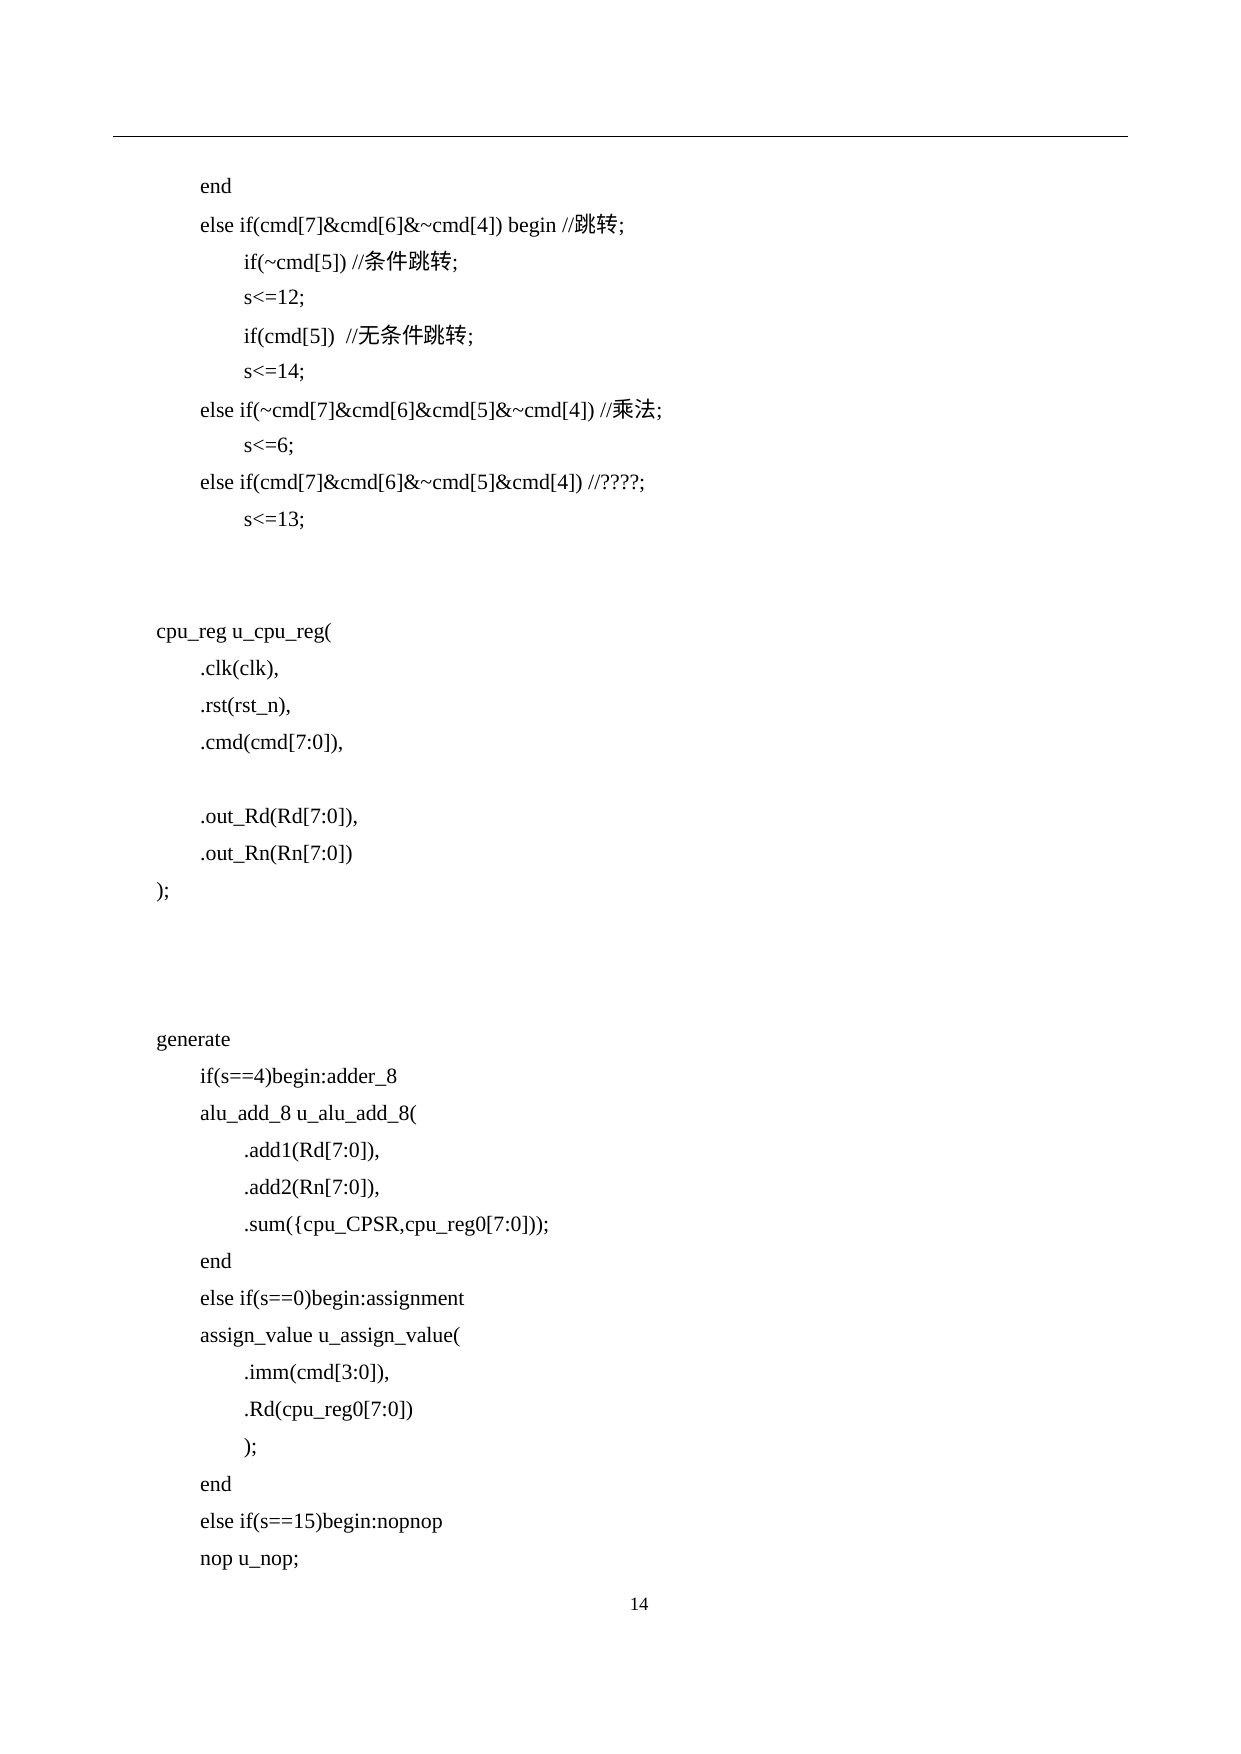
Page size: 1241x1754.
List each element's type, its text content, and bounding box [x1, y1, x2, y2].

text else if(s==15)begin:nopnop [112, 1502, 1128, 1539]
text .out_Rn(Rn[7:0]) [112, 834, 1128, 871]
text ); [112, 871, 1128, 908]
text .add2(Rn[7:0]), [112, 1168, 1128, 1205]
text s<=6; [112, 426, 1128, 463]
text .Rd(cpu_reg0[7:0]) [112, 1391, 1128, 1428]
text .rst(rst_n), [112, 686, 1128, 723]
text .imm(cmd[3:0]), [112, 1353, 1128, 1391]
text .out_Rd(Rd[7:0]), [112, 797, 1128, 834]
text else if(~cmd[7]&cmd[6]&cmd[5]&~cmd[4]) //乘法; [112, 389, 1128, 426]
text .sum({cpu_CPSR,cpu_reg0[7:0])); [112, 1205, 1128, 1242]
text end [112, 1465, 1128, 1502]
text s<=13; [112, 501, 1128, 538]
text .add1(Rd[7:0]), [112, 1131, 1128, 1168]
text alu_add_8 u_alu_add_8( [112, 1094, 1128, 1131]
text if(s==4)begin:adder_8 [112, 1057, 1128, 1094]
text .clk(clk), [112, 649, 1128, 686]
text else if(cmd[7]&cmd[6]&~cmd[5]&cmd[4]) //????; [112, 463, 1128, 501]
text end [112, 167, 1128, 204]
text else if(cmd[7]&cmd[6]&~cmd[4]) begin //跳转; [112, 204, 1128, 241]
text assign_value u_assign_value( [112, 1316, 1128, 1353]
text ); [112, 1428, 1128, 1465]
text if(cmd[5]) //无条件跳转; [112, 315, 1128, 352]
text cpu_reg u_cpu_reg( [112, 612, 1128, 649]
text if(~cmd[5]) //条件跳转; [112, 241, 1128, 278]
text nop u_nop; [112, 1539, 1128, 1576]
text s<=12; [112, 278, 1128, 315]
text s<=14; [112, 352, 1128, 389]
text else if(s==0)begin:assignment [112, 1279, 1128, 1316]
text generate [112, 1020, 1128, 1057]
text .cmd(cmd[7:0]), [112, 723, 1128, 760]
text end [112, 1242, 1128, 1279]
